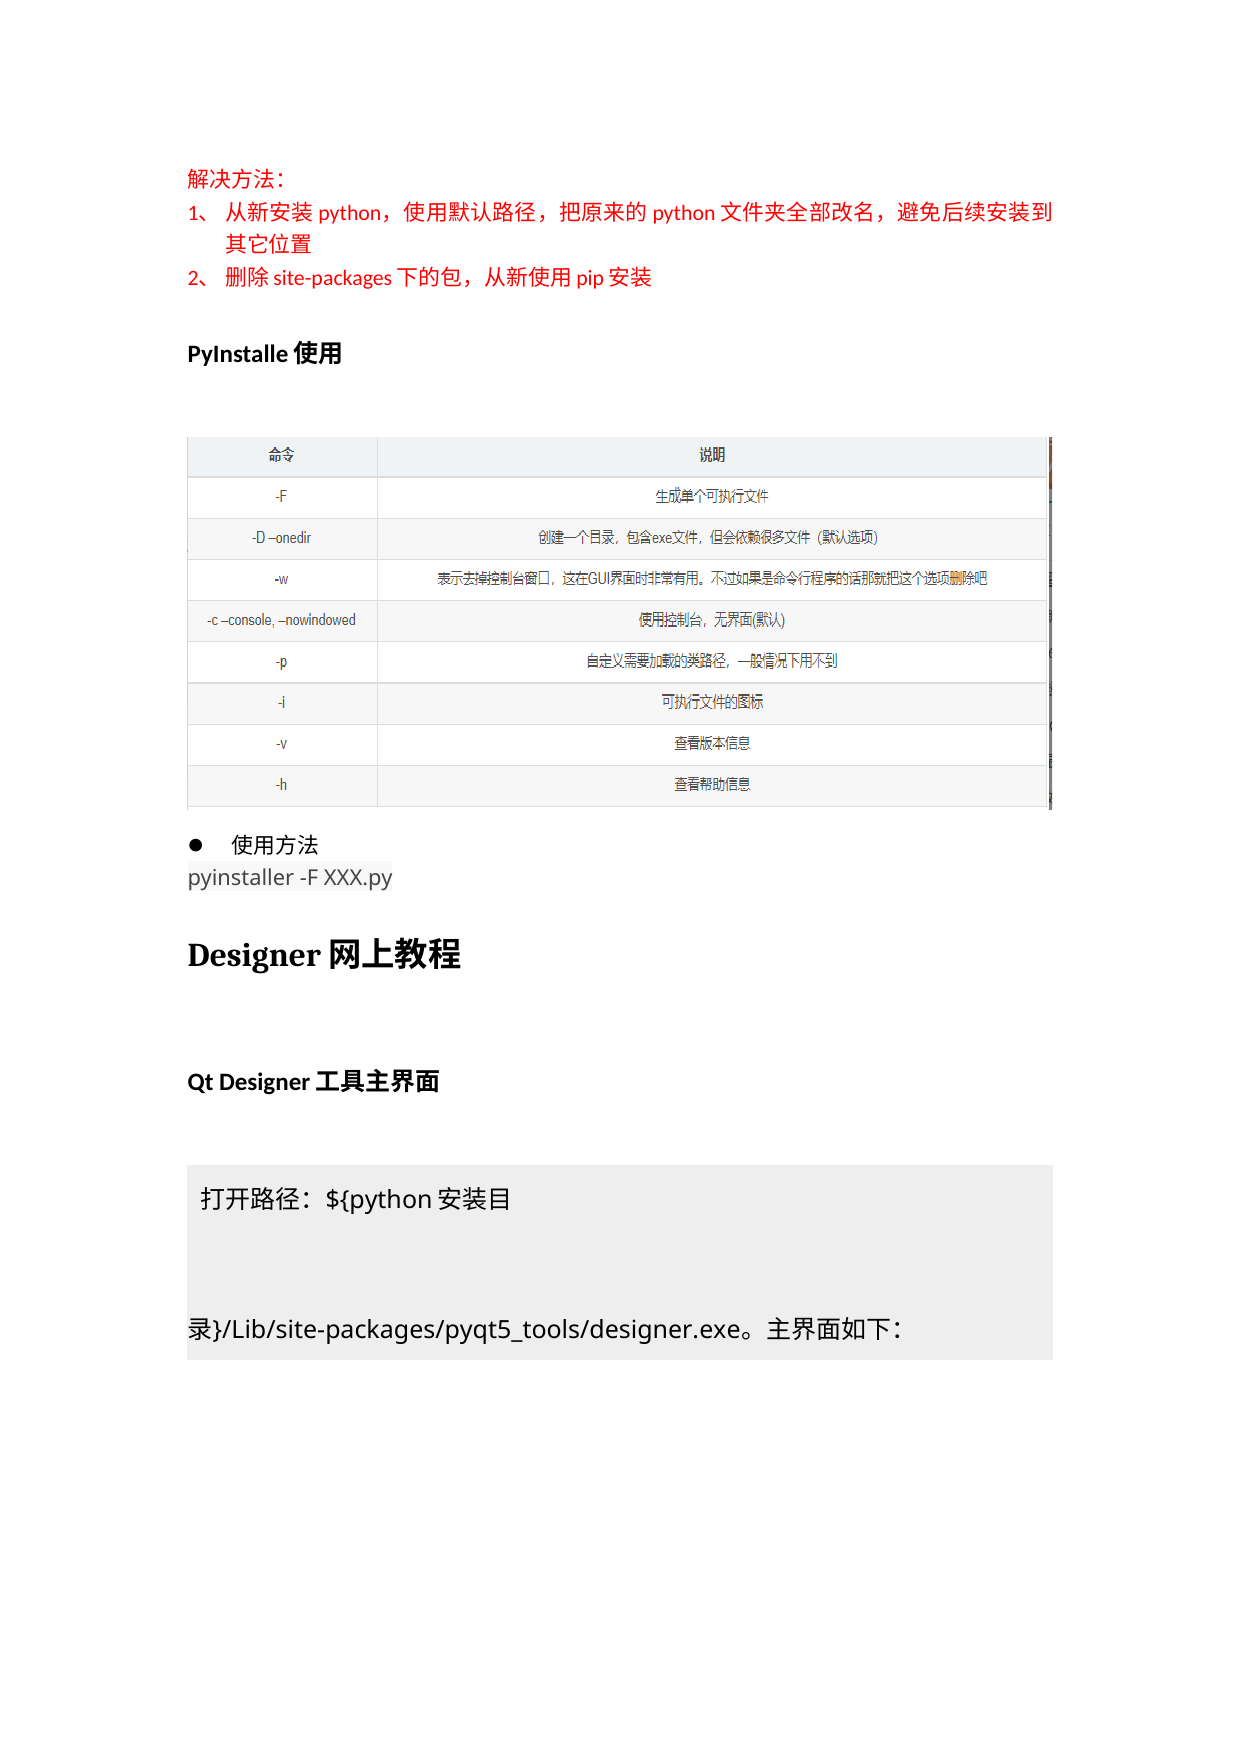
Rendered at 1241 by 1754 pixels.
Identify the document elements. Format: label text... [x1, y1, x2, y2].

subtitle Designer网上教程 [187, 920, 1053, 985]
text 解决方法： [187, 162, 1053, 194]
list 删除site-packages下的包，从新使用pip安装 [187, 259, 1053, 292]
list 从新安装python，使用默认路径，把原来的python文件夹全部改名，避免后续安装到其它位置 [187, 194, 1053, 259]
list 使用方法 [187, 828, 1053, 860]
picture [187, 437, 1053, 810]
subtitle Qt Designer工具主界面 [187, 1047, 1053, 1112]
subtitle PyInstalle使用 [187, 319, 1053, 384]
text pyinstaller -F XXX.py [187, 860, 1053, 893]
text 打开路径：${python安装目录}/Lib/site-packages/pyqt5_tools/designer.exe。主界面如下： [187, 1165, 1053, 1360]
